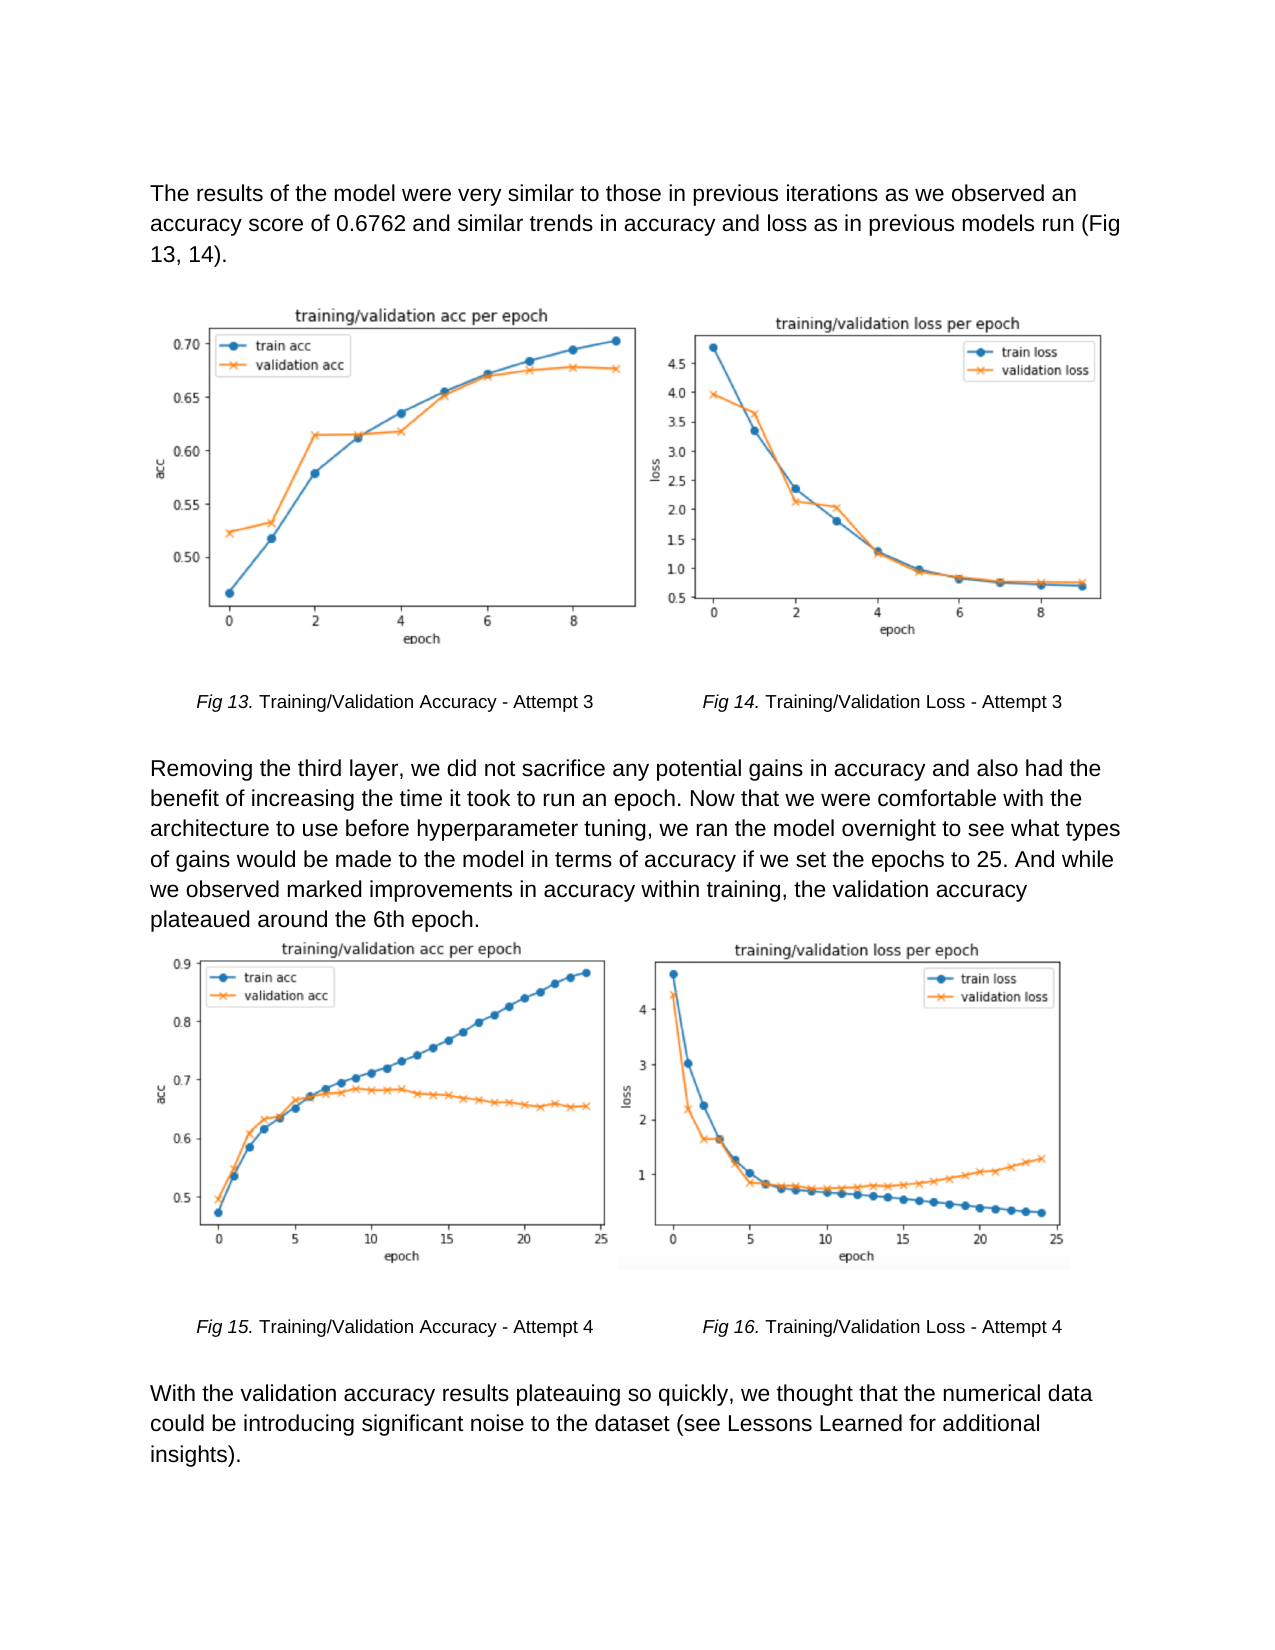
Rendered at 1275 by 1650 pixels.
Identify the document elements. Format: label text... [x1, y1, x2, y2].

picture [150, 936, 1071, 1270]
table_header Fig 16. Training/Validation Loss - Attempt 4 [640, 1306, 1125, 1348]
text The results of the model were very similar to those in previous iterations as we observed an accuracy score of 0.6762 and similar trends in accuracy and loss as in previous models run (Fig 13, 14). [150, 180, 1125, 267]
table_header Fig 14. Training/Validation Loss - Attempt 3 [640, 680, 1125, 723]
picture [150, 301, 1113, 644]
table_header Fig 15. Training/Validation Accuracy - Attempt 4 [152, 1306, 638, 1348]
table_header Fig 13. Training/Validation Accuracy - Attempt 3 [152, 680, 638, 723]
text With the validation accuracy results plateauing so quickly, we thought that the numerical data could be introducing significant noise to the dataset (see Lessons Learned for additional insights). [150, 1380, 1125, 1467]
text Removing the third layer, we did not sacrifice any potential gains in accuracy and also had the benefit of increasing the time it took to run an epoch. Now that we were comfortable with the architecture to use before hyperparameter tuning, we ran the model overnight to see what types of gains would be made to the model in terms of accuracy if we set the epochs to 25. And while we observed marked improvements in accuracy within training, the validation accuracy plateaued around the 6th epoch. [150, 755, 1125, 932]
